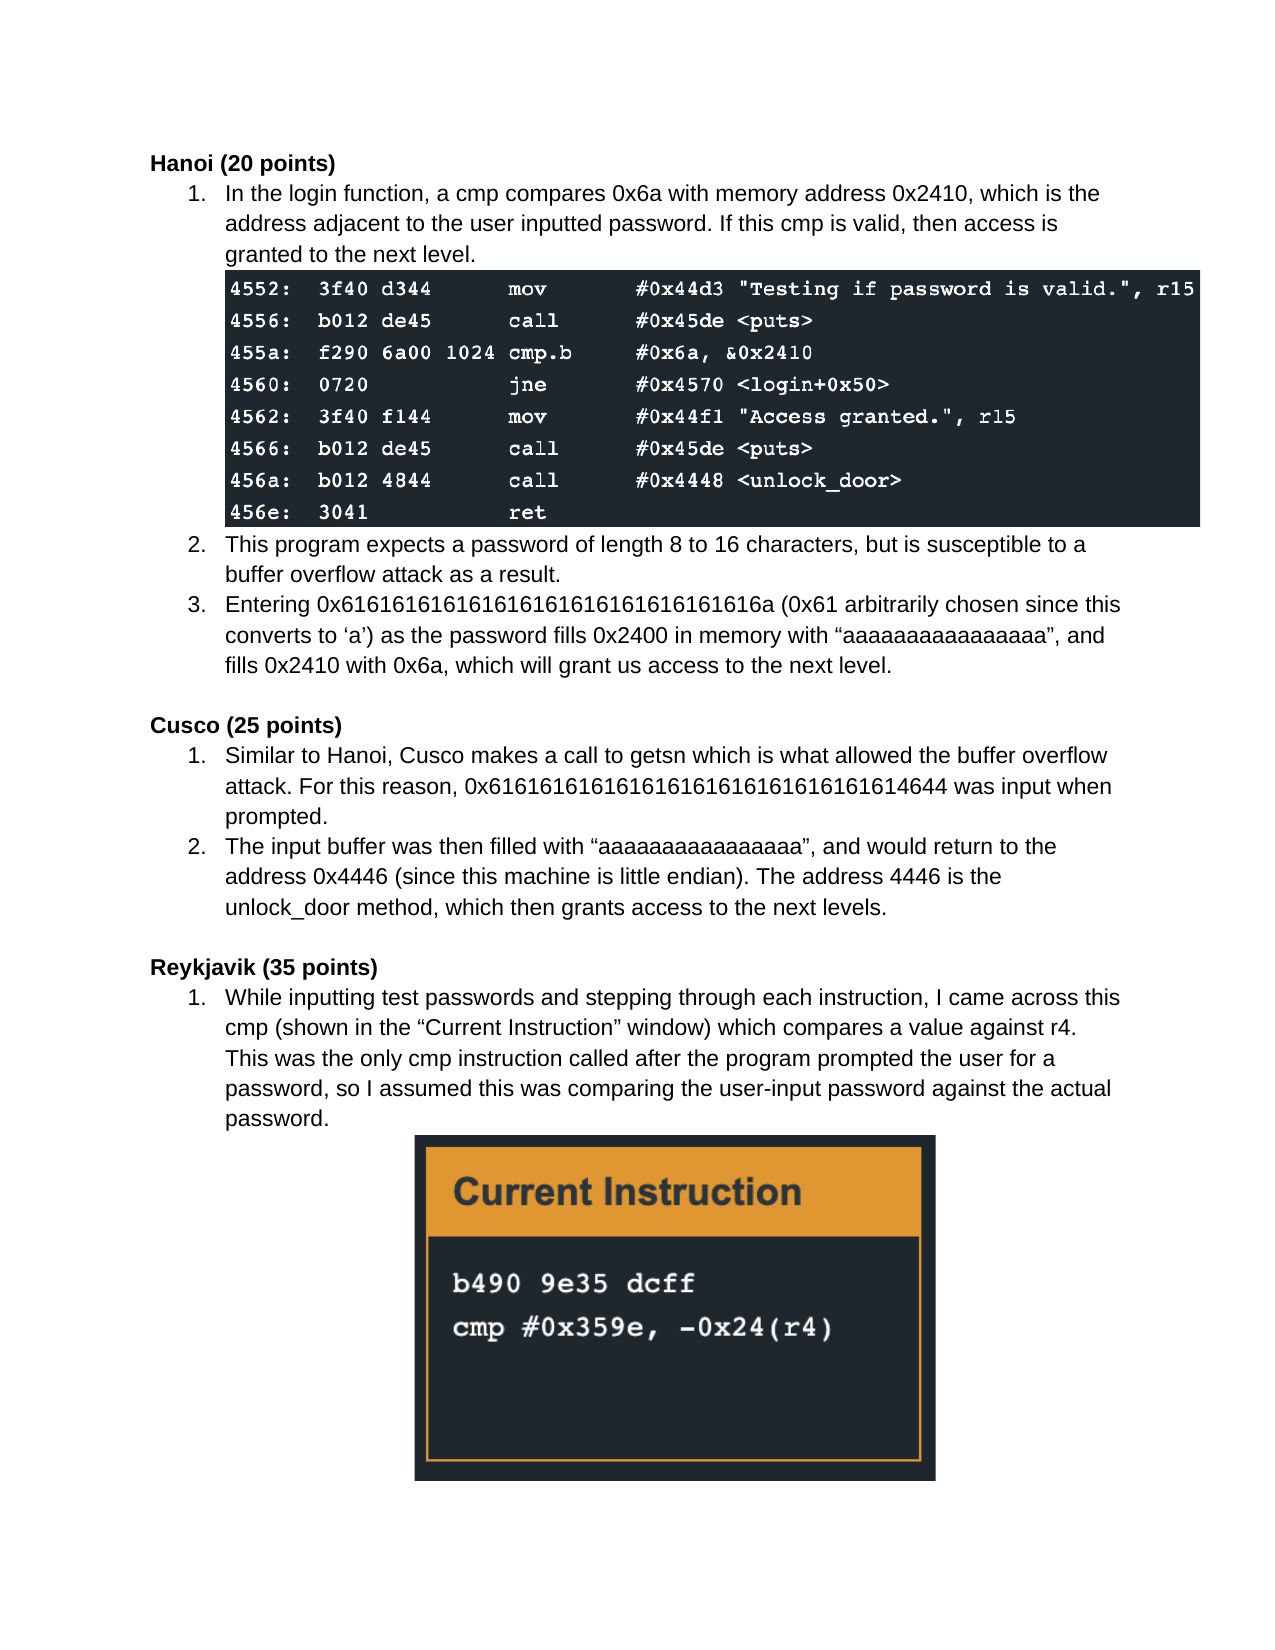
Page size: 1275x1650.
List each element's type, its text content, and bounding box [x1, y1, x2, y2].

picture [414, 1135, 936, 1481]
text Hanoi (20 points) [150, 150, 1125, 176]
list In the login function, a cmp compares 0x6a with memory address 0x2410, which is the address adjacent to the user inputted password. If this cmp is valid, then access is granted to the next level. [187, 180, 1125, 267]
text Reykjavik (35 points) [150, 954, 1125, 980]
list Similar to Hanoi, Cusco makes a call to getsn which is what allowed the buffer overflow attack. For this reason, 0x616161616161616161616161616161614644 was input when prompted. [187, 742, 1125, 829]
list The input buffer was then filled with “aaaaaaaaaaaaaaaa”, and would return to the address 0x4446 (since this machine is little endian). The address 4446 is the unlock_door method, which then grants access to the next levels. [187, 833, 1125, 920]
picture [225, 270, 1200, 527]
list This program expects a password of length 8 to 16 characters, but is susceptible to a buffer overflow attack as a result. [187, 531, 1125, 587]
text Cusco (25 points) [150, 712, 1125, 738]
list Entering 0x616161616161616161616161616161616a (0x61 arbitrarily chosen since this converts to ‘a’) as the password fills 0x2400 in memory with “aaaaaaaaaaaaaaaa”, and fills 0x2410 with 0x6a, which will grant us access to the next level. [187, 591, 1125, 678]
list While inputting test passwords and stepping through each instruction, I came across this cmp (shown in the “Current Instruction” window) which compares a value against r4. This was the only cmp instruction called after the program prompted the user for a password, so I assumed this was comparing the user-input password against the actual password. [187, 984, 1125, 1131]
